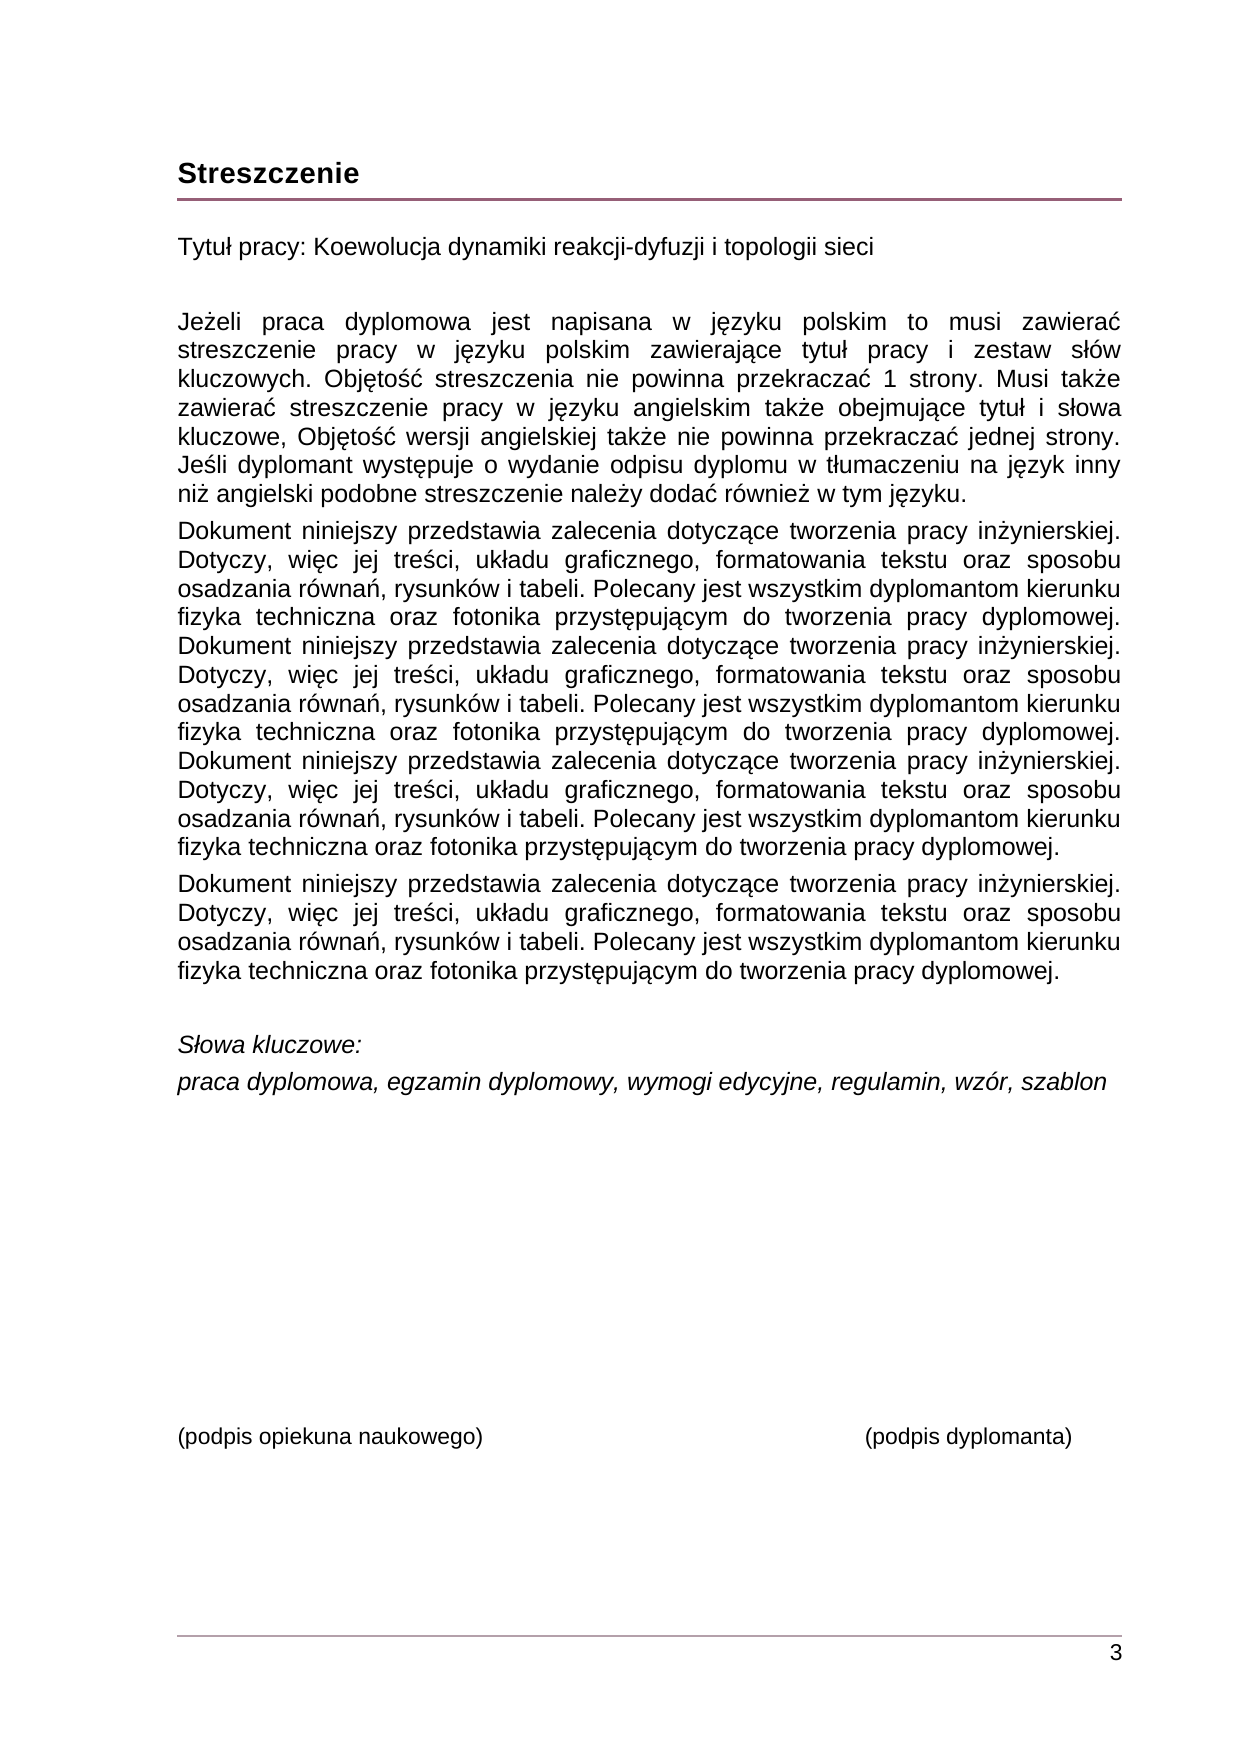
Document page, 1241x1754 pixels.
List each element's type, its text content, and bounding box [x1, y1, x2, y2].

table_header (podpis dyplomanta) [625, 1365, 1083, 1456]
text praca dyplomowa, egzamin dyplomowy, wymogi edycyjne, regulamin, wzór, szablon [177, 1067, 1122, 1096]
text Tytuł pracy: Koewolucja dynamiki reakcji-dyfuzji i topologii sieci [177, 232, 1122, 261]
title Streszczenie [177, 156, 1122, 198]
text Dokument niniejszy przedstawia zalecenia dotyczące tworzenia pracy inżynierskiej. Dotyczy, więc jej treści, układu graficznego, formatowania tekstu oraz sposobu osadzania równań, rysunków i tabeli. Polecany jest wszystkim dyplomantom kierunku fizyka techniczna oraz fotonika przystępującym do tworzenia pracy dyplomowej. [177, 869, 1122, 984]
table_header (podpis opiekuna naukowego) [166, 1365, 624, 1456]
text Jeżeli praca dyplomowa jest napisana w języku polskim to musi zawierać streszczenie pracy w języku polskim zawierające tytuł pracy i zestaw słów kluczowych. Objętość streszczenia nie powinna przekraczać 1 strony. Musi także zawierać streszczenie pracy w języku angielskim także obejmujące tytuł i słowa kluczowe, Objętość wersji angielskiej także nie powinna przekraczać jednej strony. Jeśli dyplomant występuje o wydanie odpisu dyplomu w tłumaczeniu na język inny niż angielski podobne streszczenie należy dodać również w tym języku. [177, 306, 1122, 508]
text Słowa kluczowe: [177, 1030, 1122, 1058]
text Dokument niniejszy przedstawia zalecenia dotyczące tworzenia pracy inżynierskiej. Dotyczy, więc jej treści, układu graficznego, formatowania tekstu oraz sposobu osadzania równań, rysunków i tabeli. Polecany jest wszystkim dyplomantom kierunku fizyka techniczna oraz fotonika przystępującym do tworzenia pracy dyplomowej. Dokument niniejszy przedstawia zalecenia dotyczące tworzenia pracy inżynierskiej. Dotyczy, więc jej treści, układu graficznego, formatowania tekstu oraz sposobu osadzania równań, rysunków i tabeli. Polecany jest wszystkim dyplomantom kierunku fizyka techniczna oraz fotonika przystępującym do tworzenia pracy dyplomowej. Dokument niniejszy przedstawia zalecenia dotyczące tworzenia pracy inżynierskiej. Dotyczy, więc jej treści, układu graficznego, formatowania tekstu oraz sposobu osadzania równań, rysunków i tabeli. Polecany jest wszystkim dyplomantom kierunku fizyka techniczna oraz fotonika przystępującym do tworzenia pracy dyplomowej. [177, 516, 1122, 861]
